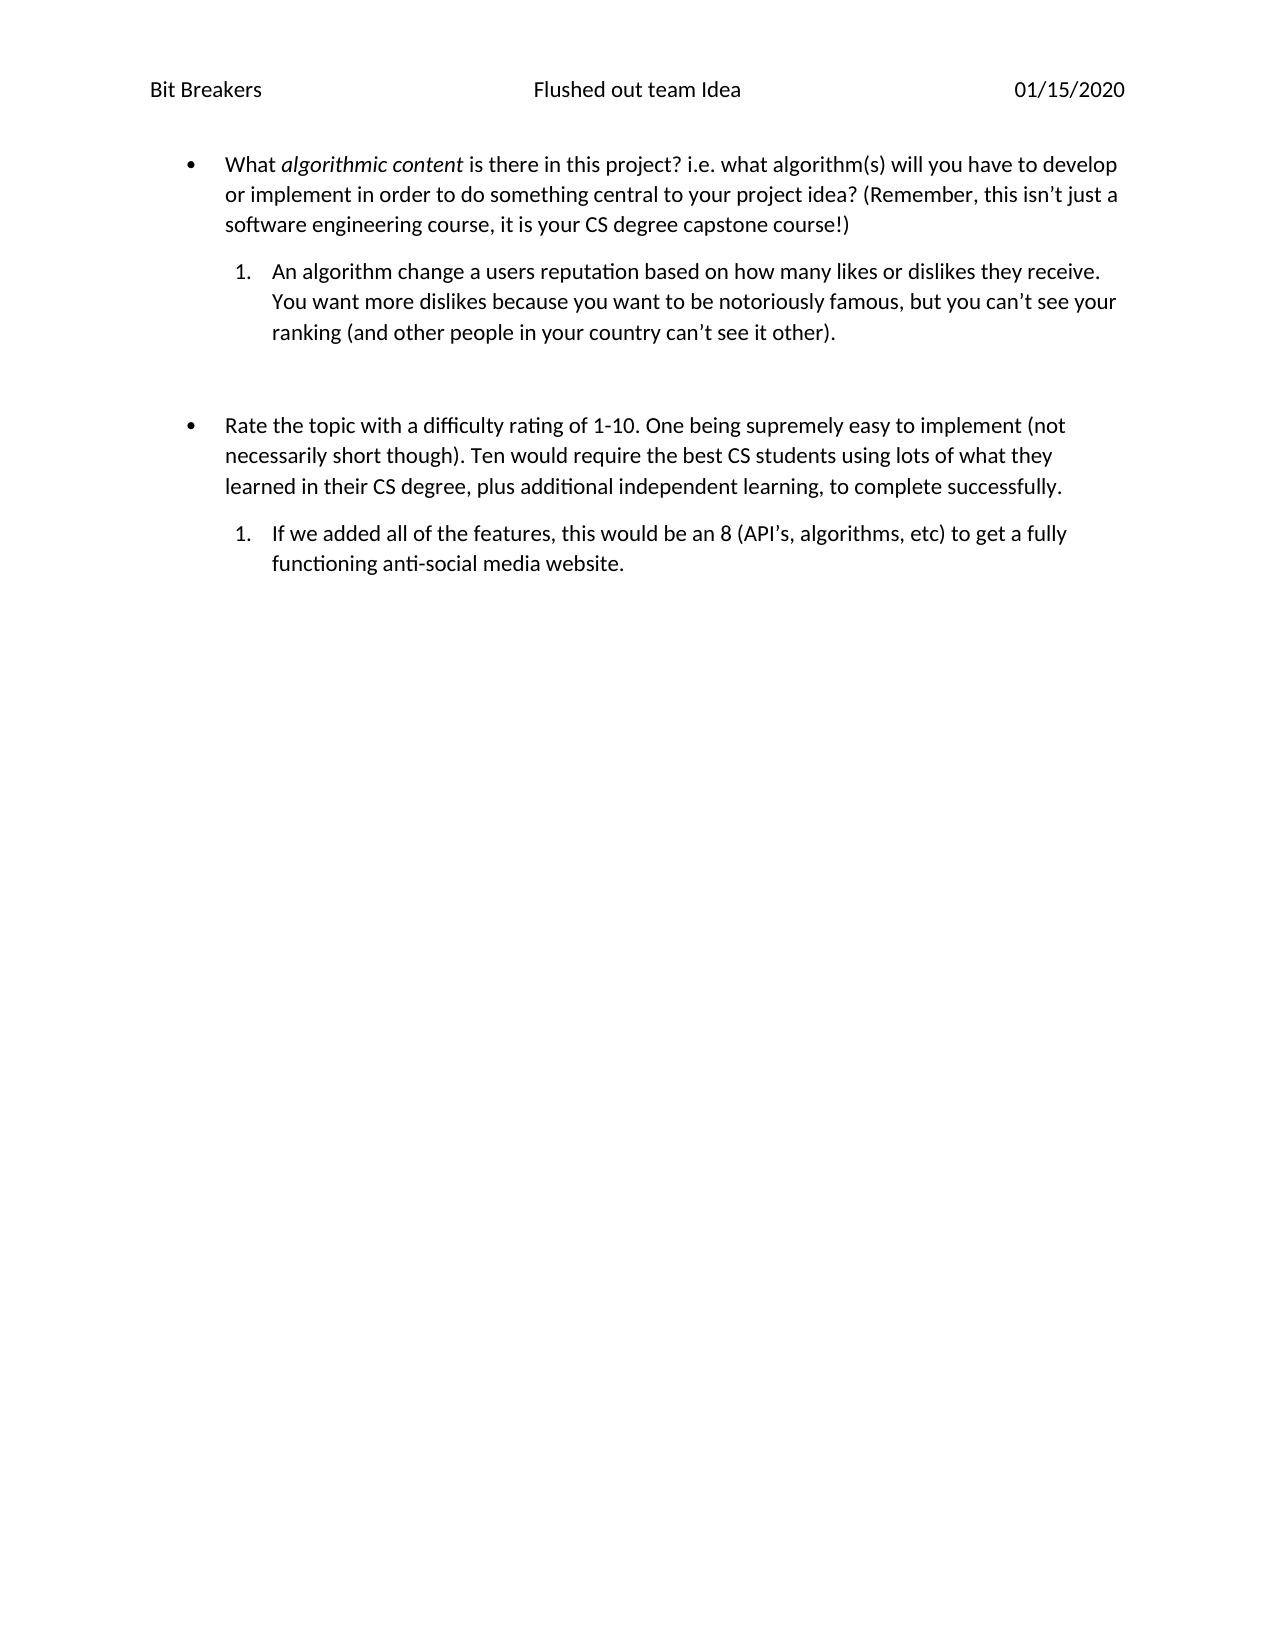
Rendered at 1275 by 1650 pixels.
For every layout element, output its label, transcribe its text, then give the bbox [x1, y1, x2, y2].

list An algorithm change a users reputation based on how many likes or dislikes they receive. You want more dislikes because you want to be notoriously famous, but you can’t see your ranking (and other people in your country can’t see it other). [234, 257, 1125, 346]
list What algorithmic content is there in this project? i.e. what algorithm(s) will you have to develop or implement in order to do something central to your project idea? (Remember, this isn’t just a software engineering course, it is your CS degree capstone course!) [187, 150, 1125, 238]
list Rate the topic with a difficulty rating of 1-10. One being supremely easy to implement (not necessarily short though). Ten would require the best CS students using lots of what they learned in their CS degree, plus additional independent learning, to complete successfully. [187, 411, 1125, 500]
list If we added all of the features, this would be an 8 (API’s, algorithms, etc) to get a fully functioning anti-social media website. [234, 519, 1125, 577]
